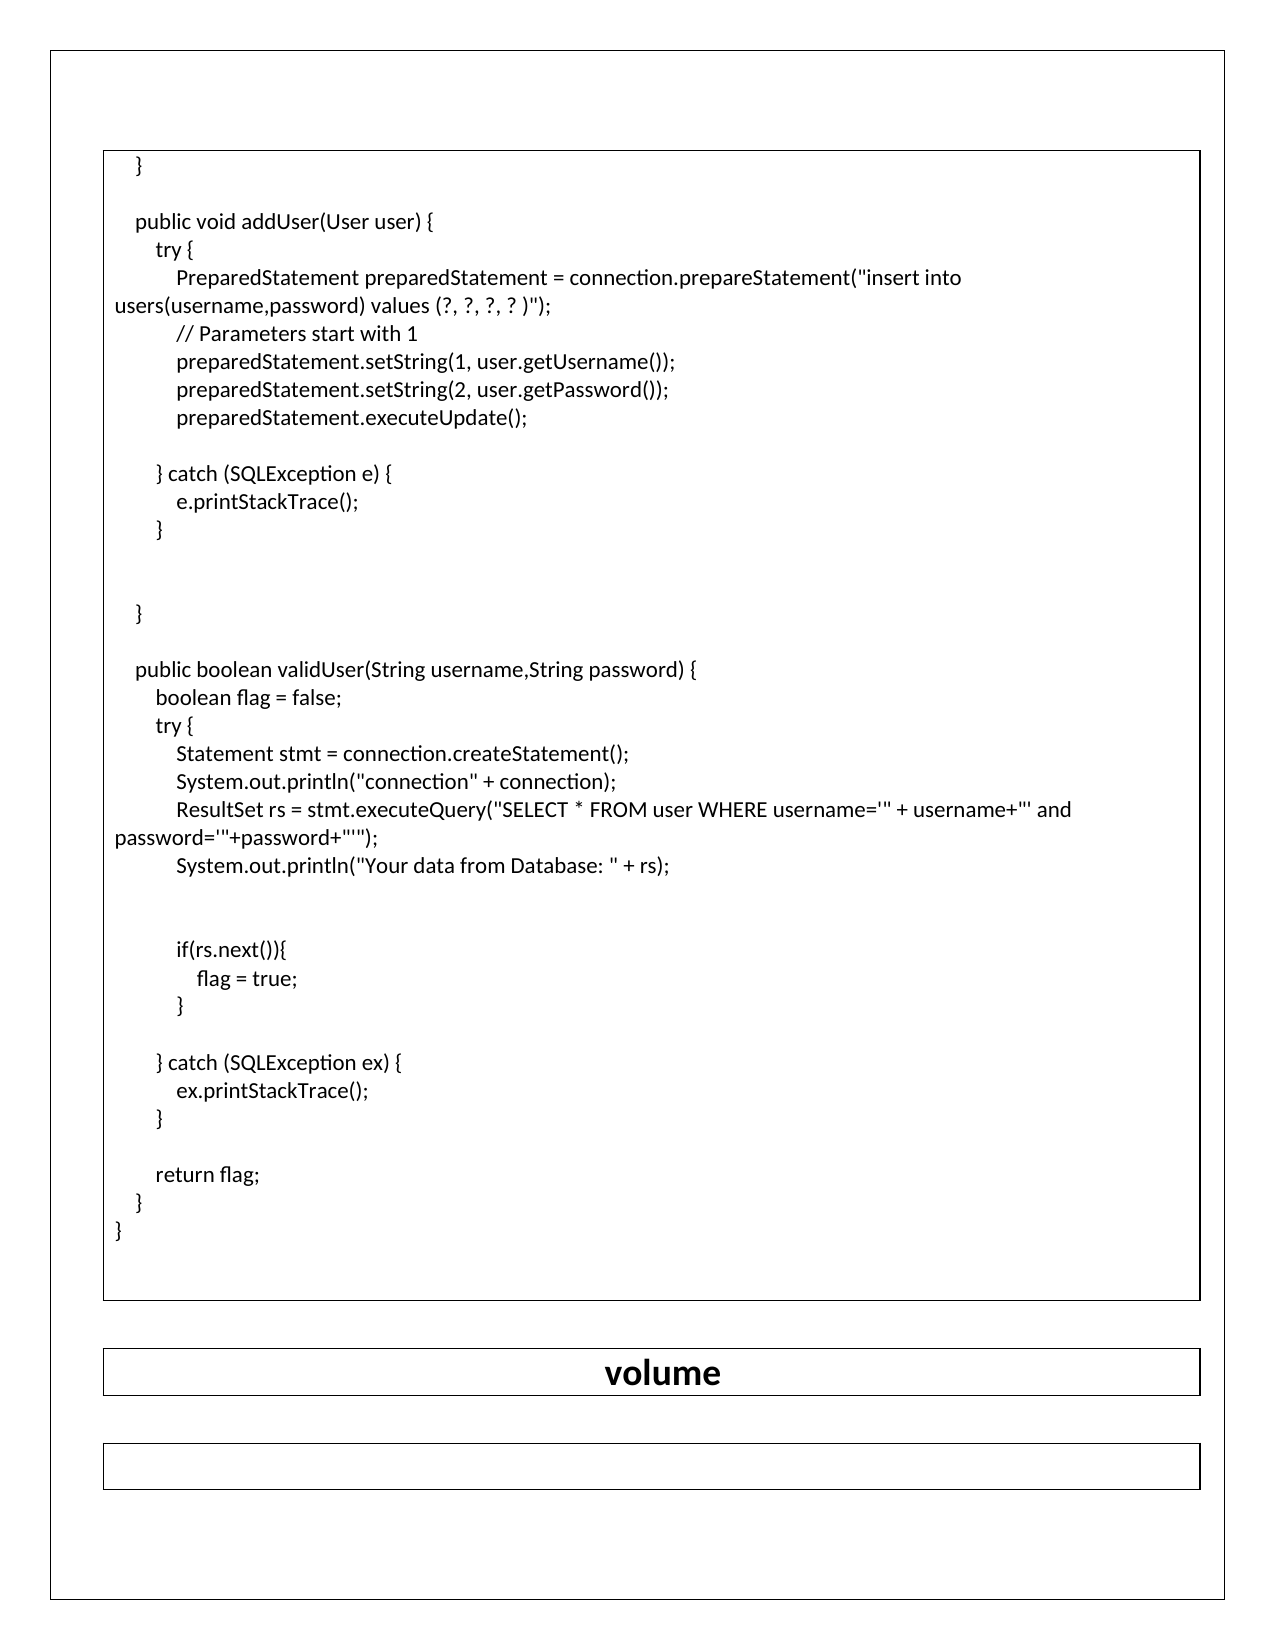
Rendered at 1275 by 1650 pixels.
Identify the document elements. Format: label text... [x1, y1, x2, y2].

table_header volume [104, 1349, 1199, 1395]
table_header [104, 151, 1199, 1300]
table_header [104, 1444, 1199, 1488]
